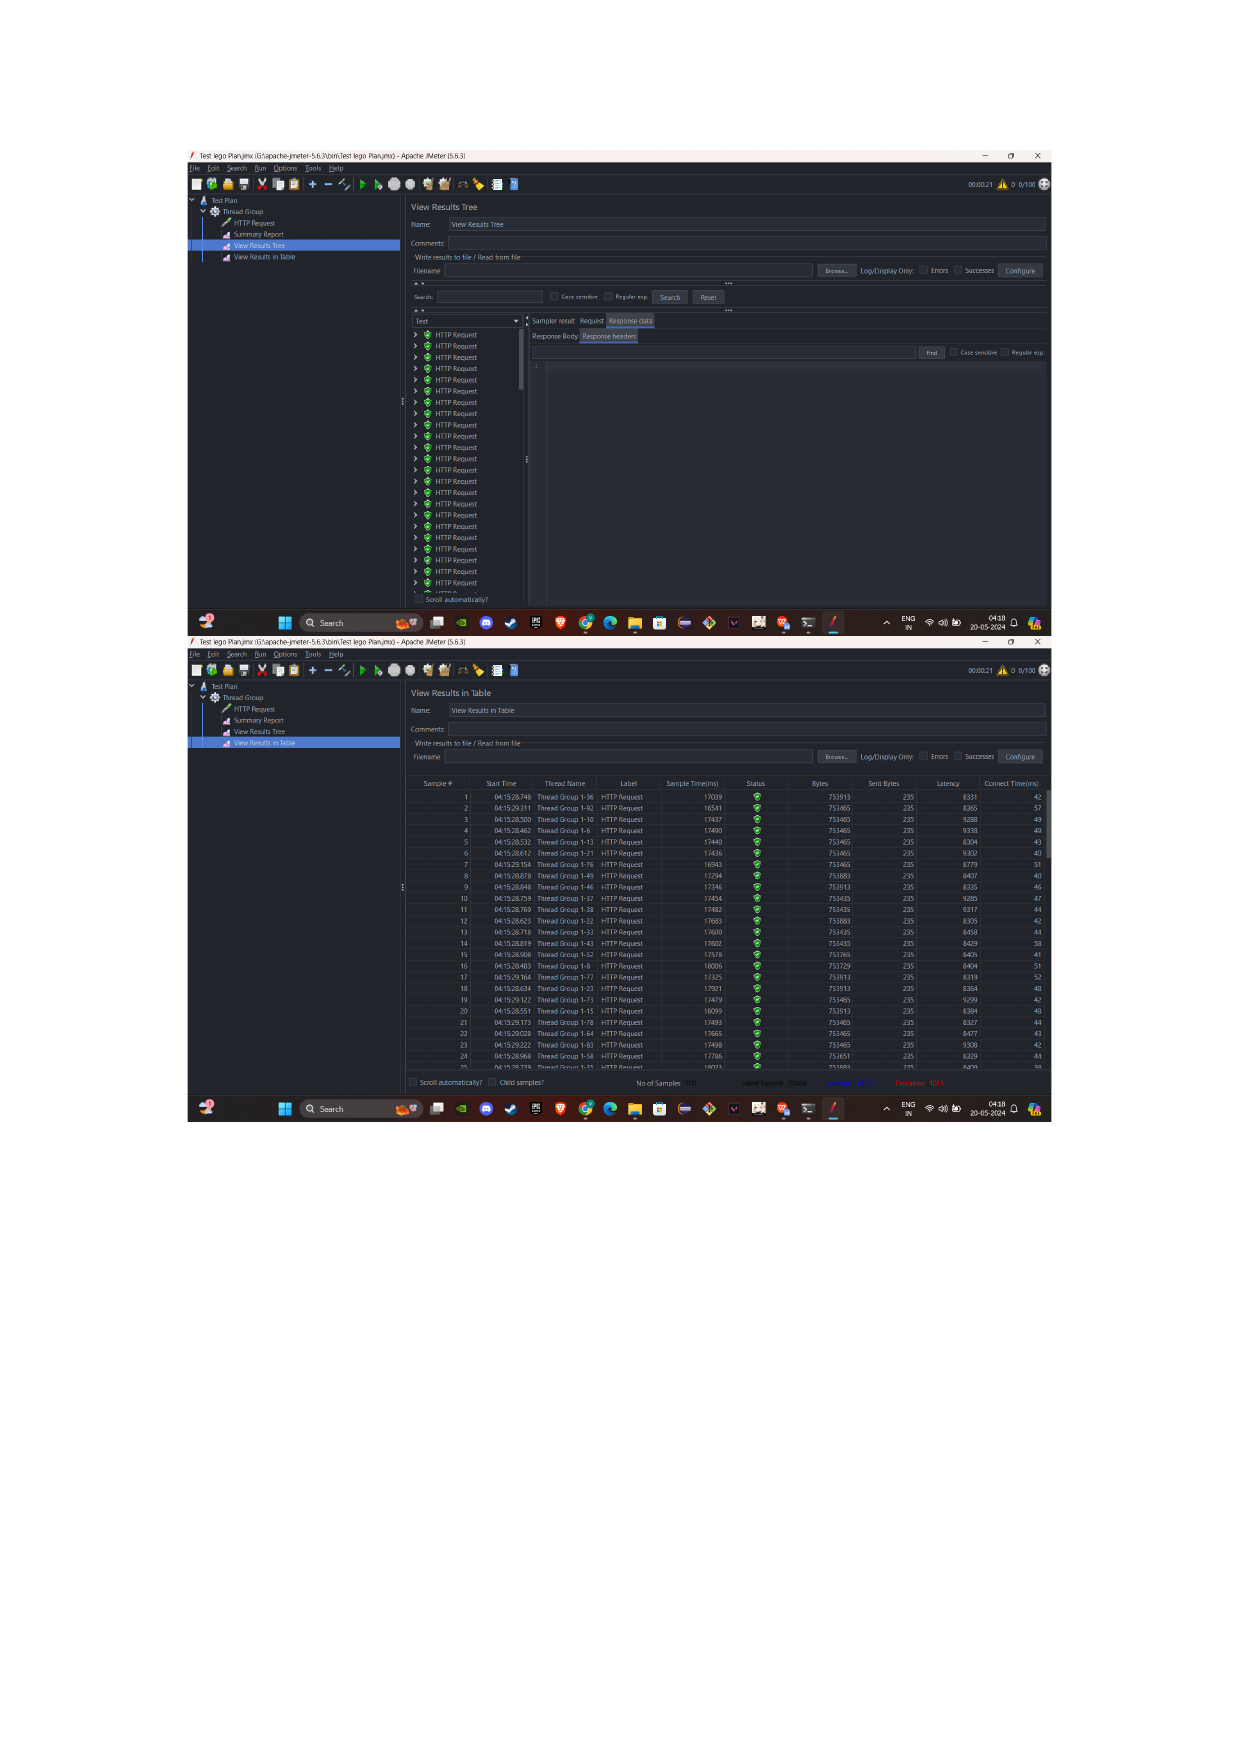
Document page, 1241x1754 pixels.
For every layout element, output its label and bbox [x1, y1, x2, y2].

picture [187, 150, 1052, 1122]
